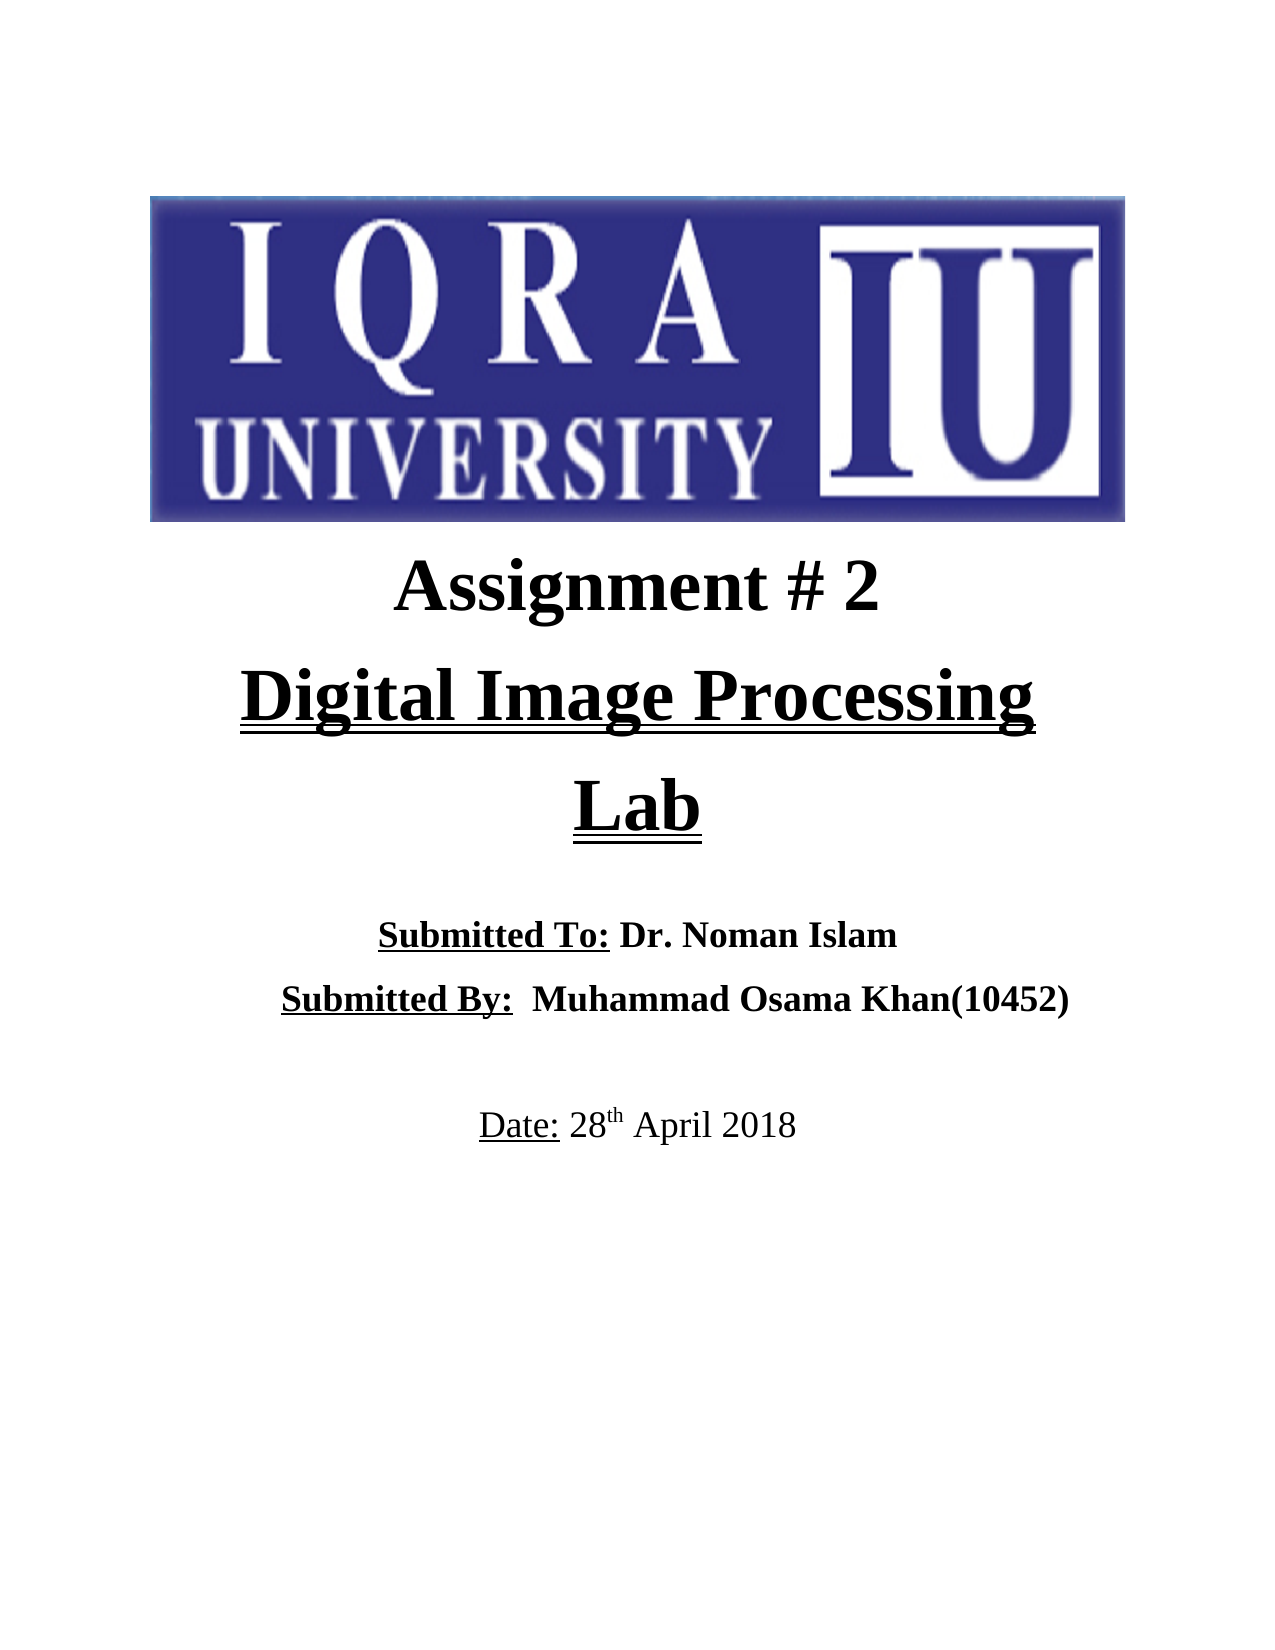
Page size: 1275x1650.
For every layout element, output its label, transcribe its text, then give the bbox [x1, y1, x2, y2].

picture [150, 196, 1125, 522]
text Date: 28th April 2018 [150, 1102, 1125, 1146]
text Assignment # 2 [150, 541, 1125, 627]
text Lab [150, 760, 1125, 847]
text Submitted By: Muhammad Osama Khan(10452) [150, 976, 1125, 1019]
text Digital Image Processing [150, 651, 1125, 737]
text Submitted To: Dr. Noman Islam [150, 913, 1125, 956]
